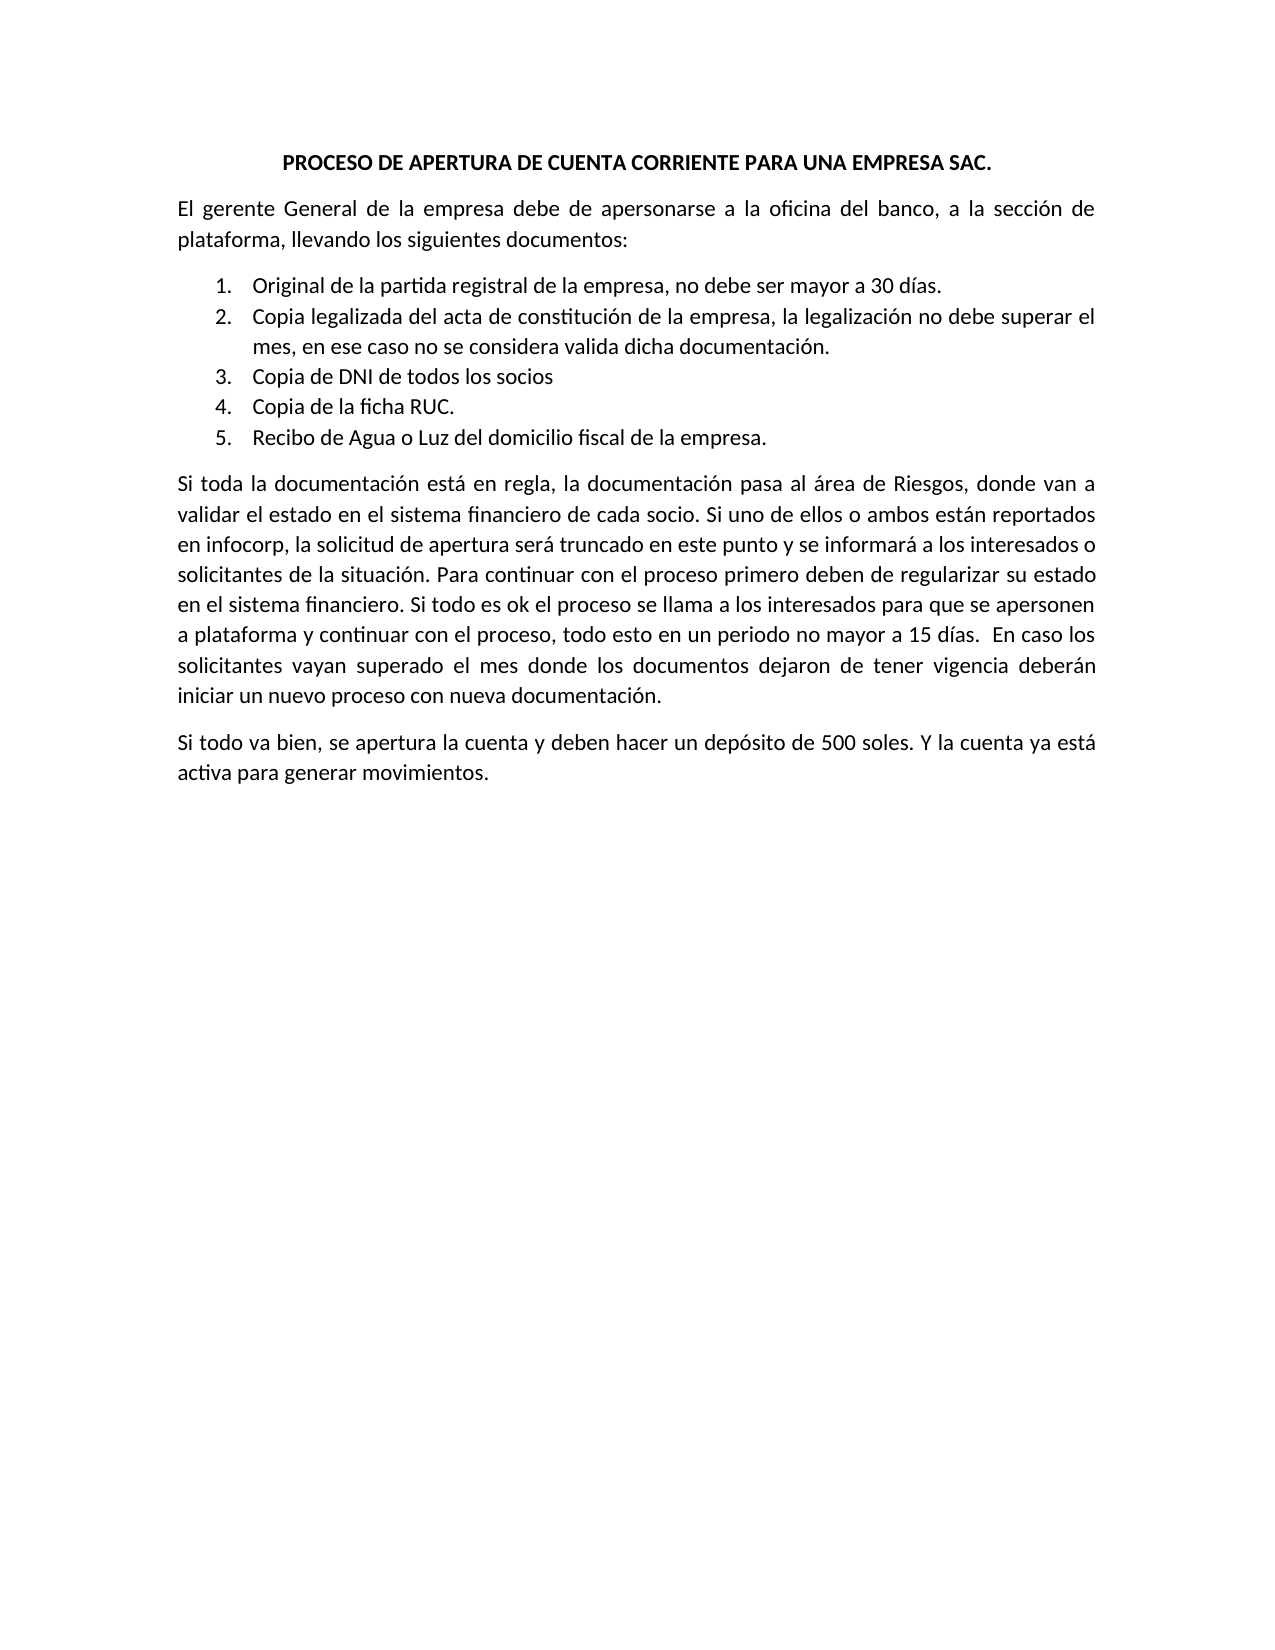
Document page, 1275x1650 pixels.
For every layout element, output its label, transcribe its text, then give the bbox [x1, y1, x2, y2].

list Copia de la ficha RUC. [215, 392, 1098, 420]
list Recibo de Agua o Luz del domicilio fiscal de la empresa. [215, 423, 1098, 451]
text Si todo va bien, se apertura la cuenta y deben hacer un depósito de 500 soles. Y la cuenta ya está activa para generar movimientos. [177, 728, 1098, 786]
text El gerente General de la empresa debe de apersonarse a la oficina del banco, a la sección de plataforma, llevando los siguientes documentos: [177, 194, 1098, 253]
list Copia de DNI de todos los socios [215, 362, 1098, 390]
text PROCESO DE APERTURA DE CUENTA CORRIENTE PARA UNA EMPRESA SAC. [177, 148, 1098, 176]
text Si toda la documentación está en regla, la documentación pasa al área de Riesgos, donde van a validar el estado en el sistema financiero de cada socio. Si uno de ellos o ambos están reportados en infocorp, la solicitud de apertura será truncado en este punto y se informará a los interesados o solicitantes de la situación. Para continuar con el proceso primero deben de regularizar su estado en el sistema financiero. Si todo es ok el proceso se llama a los interesados para que se apersonen a plataforma y continuar con el proceso, todo esto en un periodo no mayor a 15 días. En caso los solicitantes vayan superado el mes donde los documentos dejaron de tener vigencia deberán iniciar un nuevo proceso con nueva documentación. [177, 469, 1098, 709]
list Original de la partida registral de la empresa, no debe ser mayor a 30 días. [215, 272, 1098, 299]
list Copia legalizada del acta de constitución de la empresa, la legalización no debe superar el mes, en ese caso no se considera valida dicha documentación. [215, 302, 1098, 360]
